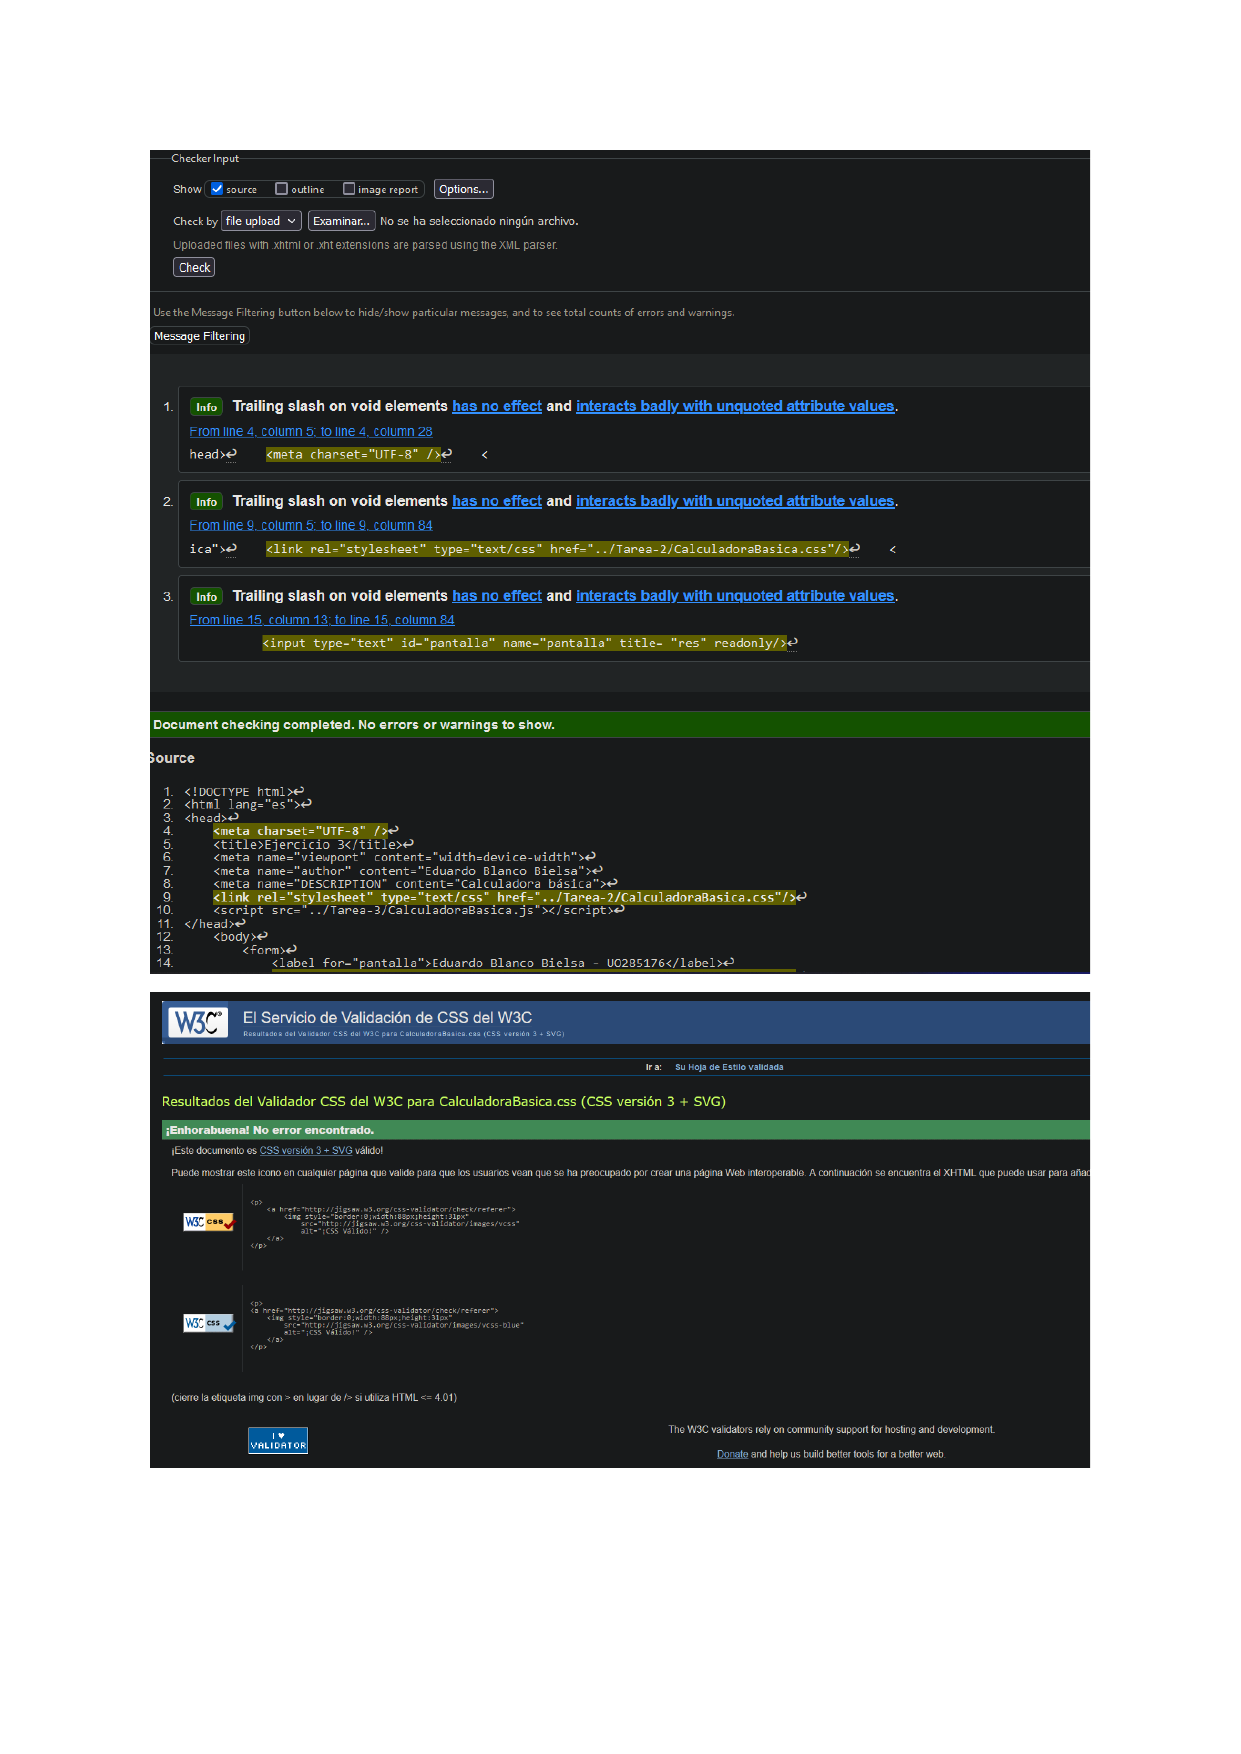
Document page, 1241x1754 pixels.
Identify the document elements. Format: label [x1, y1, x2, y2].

picture [150, 150, 1091, 974]
picture [150, 992, 1091, 1468]
